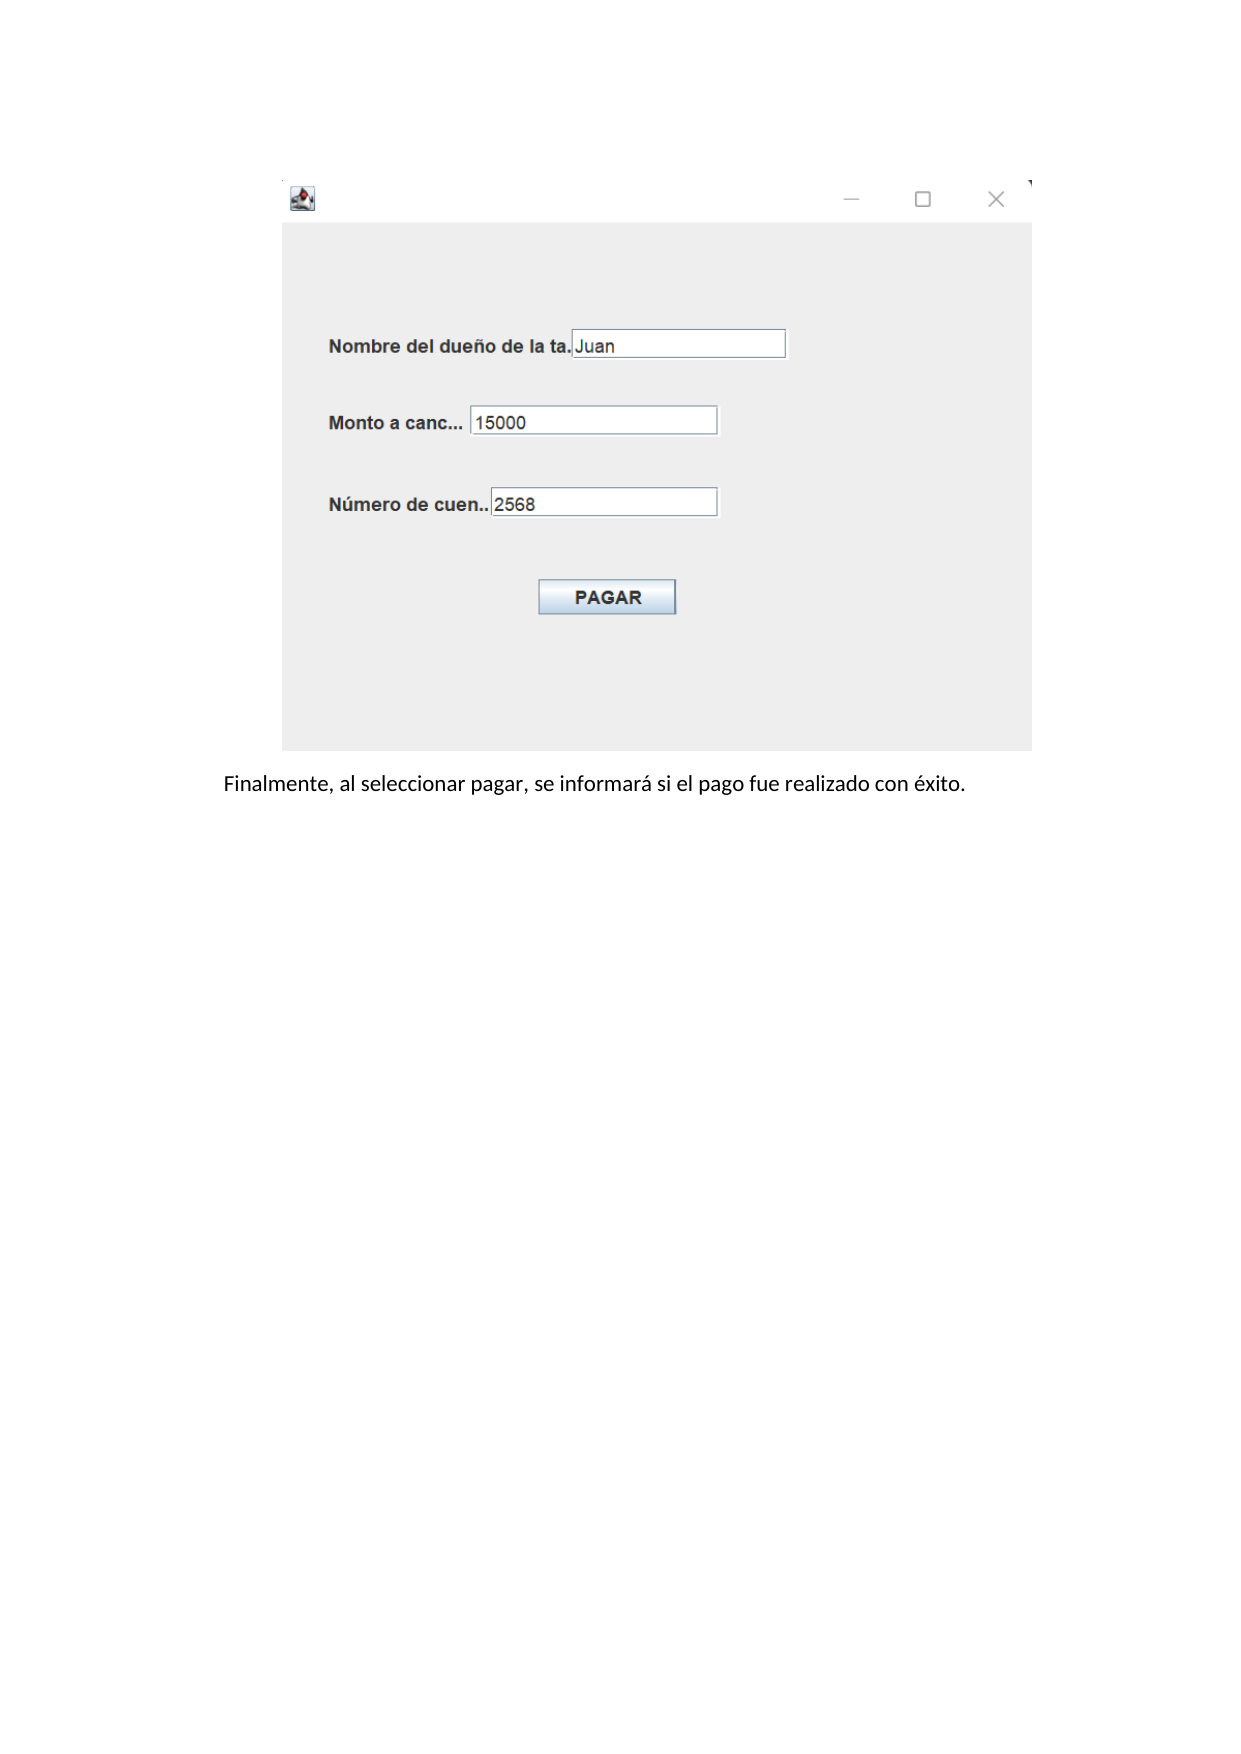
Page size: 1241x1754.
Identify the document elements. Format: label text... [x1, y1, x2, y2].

text Finalmente, al seleccionar pagar, se informará si el pago fue realizado con éxito. [224, 769, 1090, 797]
